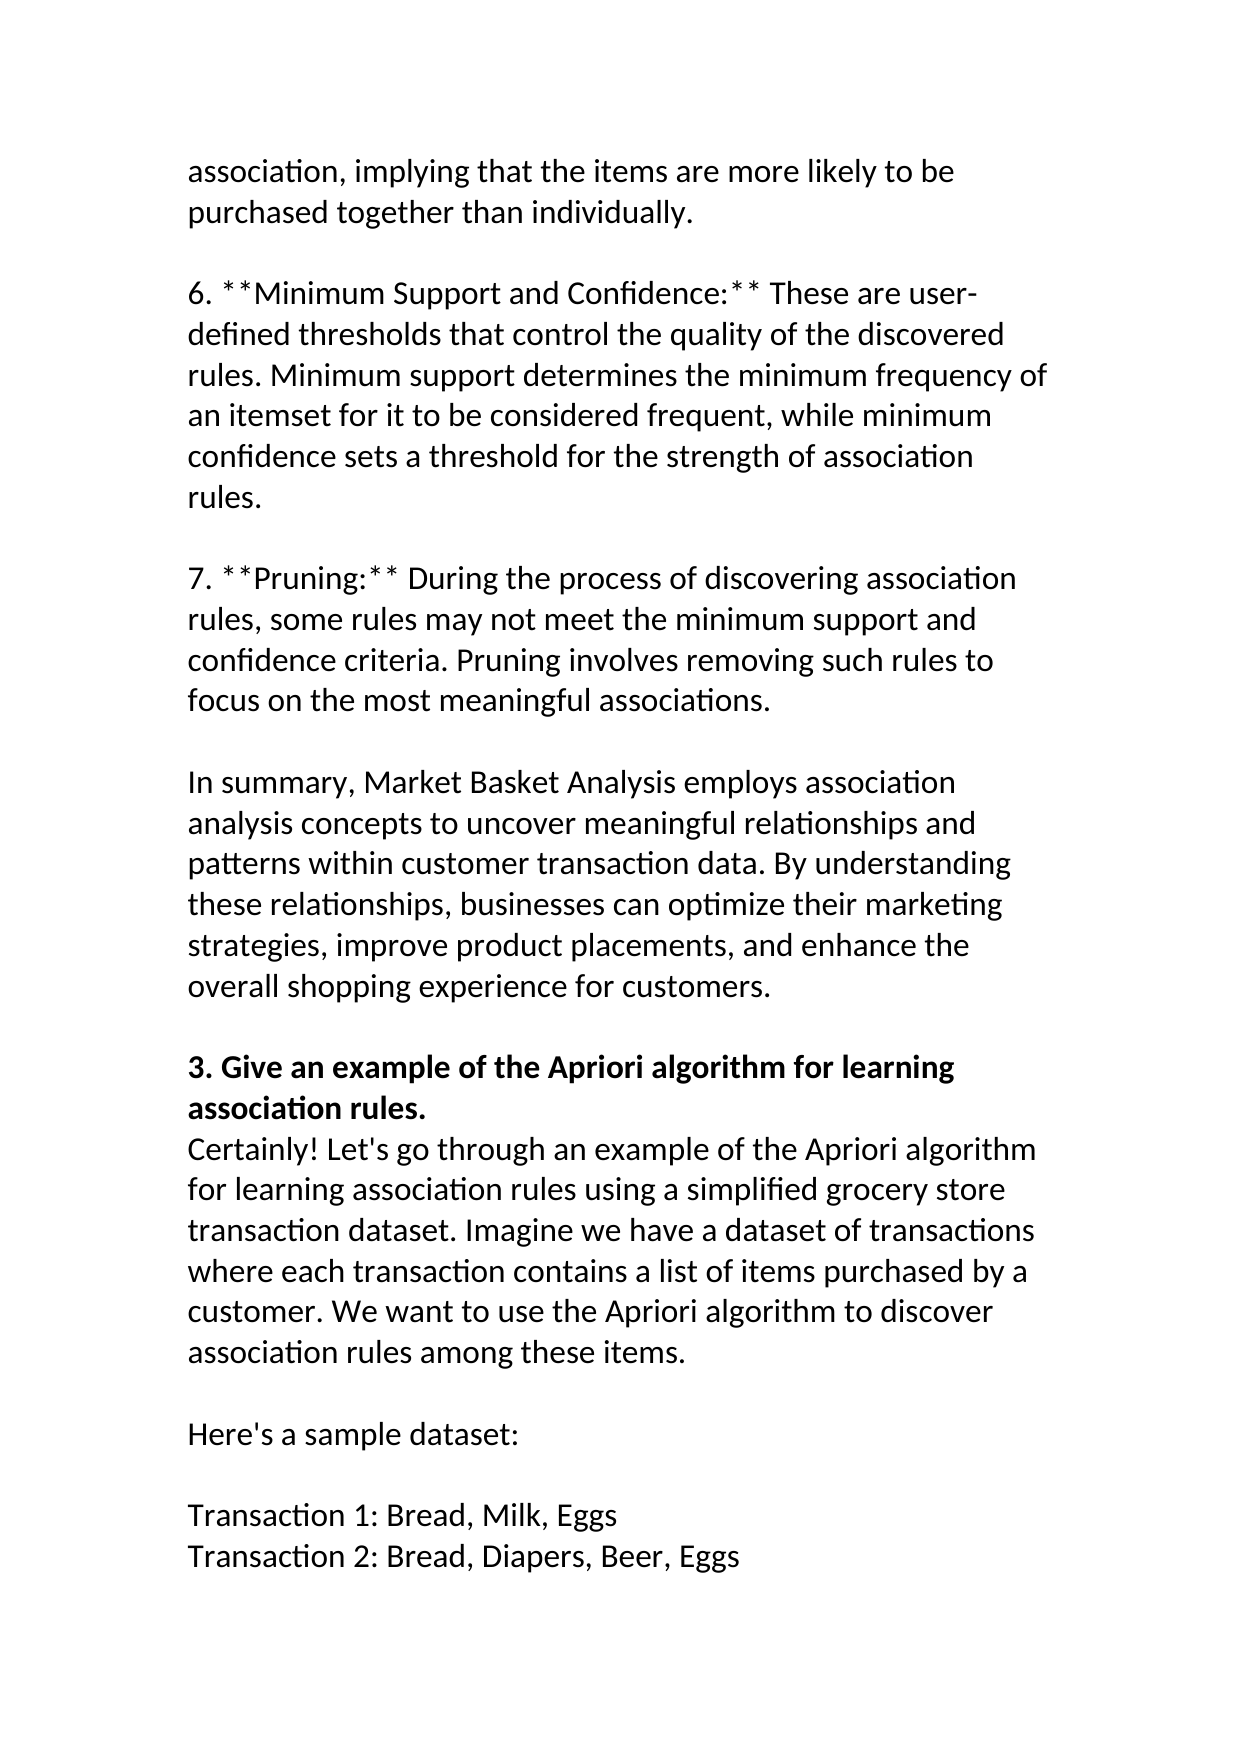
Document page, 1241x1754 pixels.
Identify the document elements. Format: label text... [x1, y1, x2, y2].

list Here's a sample dataset: [187, 1413, 1053, 1453]
list Give an example of the Apriori algorithm for learning association rules. [187, 1046, 1053, 1127]
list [187, 150, 1053, 231]
list Certainly! Let's go through an example of the Apriori algorithm for learning association rules using a simplified grocery store transaction dataset. Imagine we have a dataset of transactions where each transaction contains a list of items purchased by a customer. We want to use the Apriori algorithm to discover association rules among these items. [187, 1127, 1053, 1372]
list 7. **Pruning:** During the process of discovering association rules, some rules may not meet the minimum support and confidence criteria. Pruning involves removing such rules to focus on the most meaningful associations. [187, 557, 1053, 720]
list Transaction 2: Bread, Diapers, Beer, Eggs [187, 1535, 1053, 1576]
list Transaction 1: Bread, Milk, Eggs [187, 1494, 1053, 1535]
list In summary, Market Basket Analysis employs association analysis concepts to uncover meaningful relationships and patterns within customer transaction data. By understanding these relationships, businesses can optimize their marketing strategies, improve product placements, and enhance the overall shopping experience for customers. [187, 761, 1053, 1005]
list 6. **Minimum Support and Confidence:** These are user-defined thresholds that control the quality of the discovered rules. Minimum support determines the minimum frequency of an itemset for it to be considered frequent, while minimum confidence sets a threshold for the strength of association rules. [187, 272, 1053, 517]
